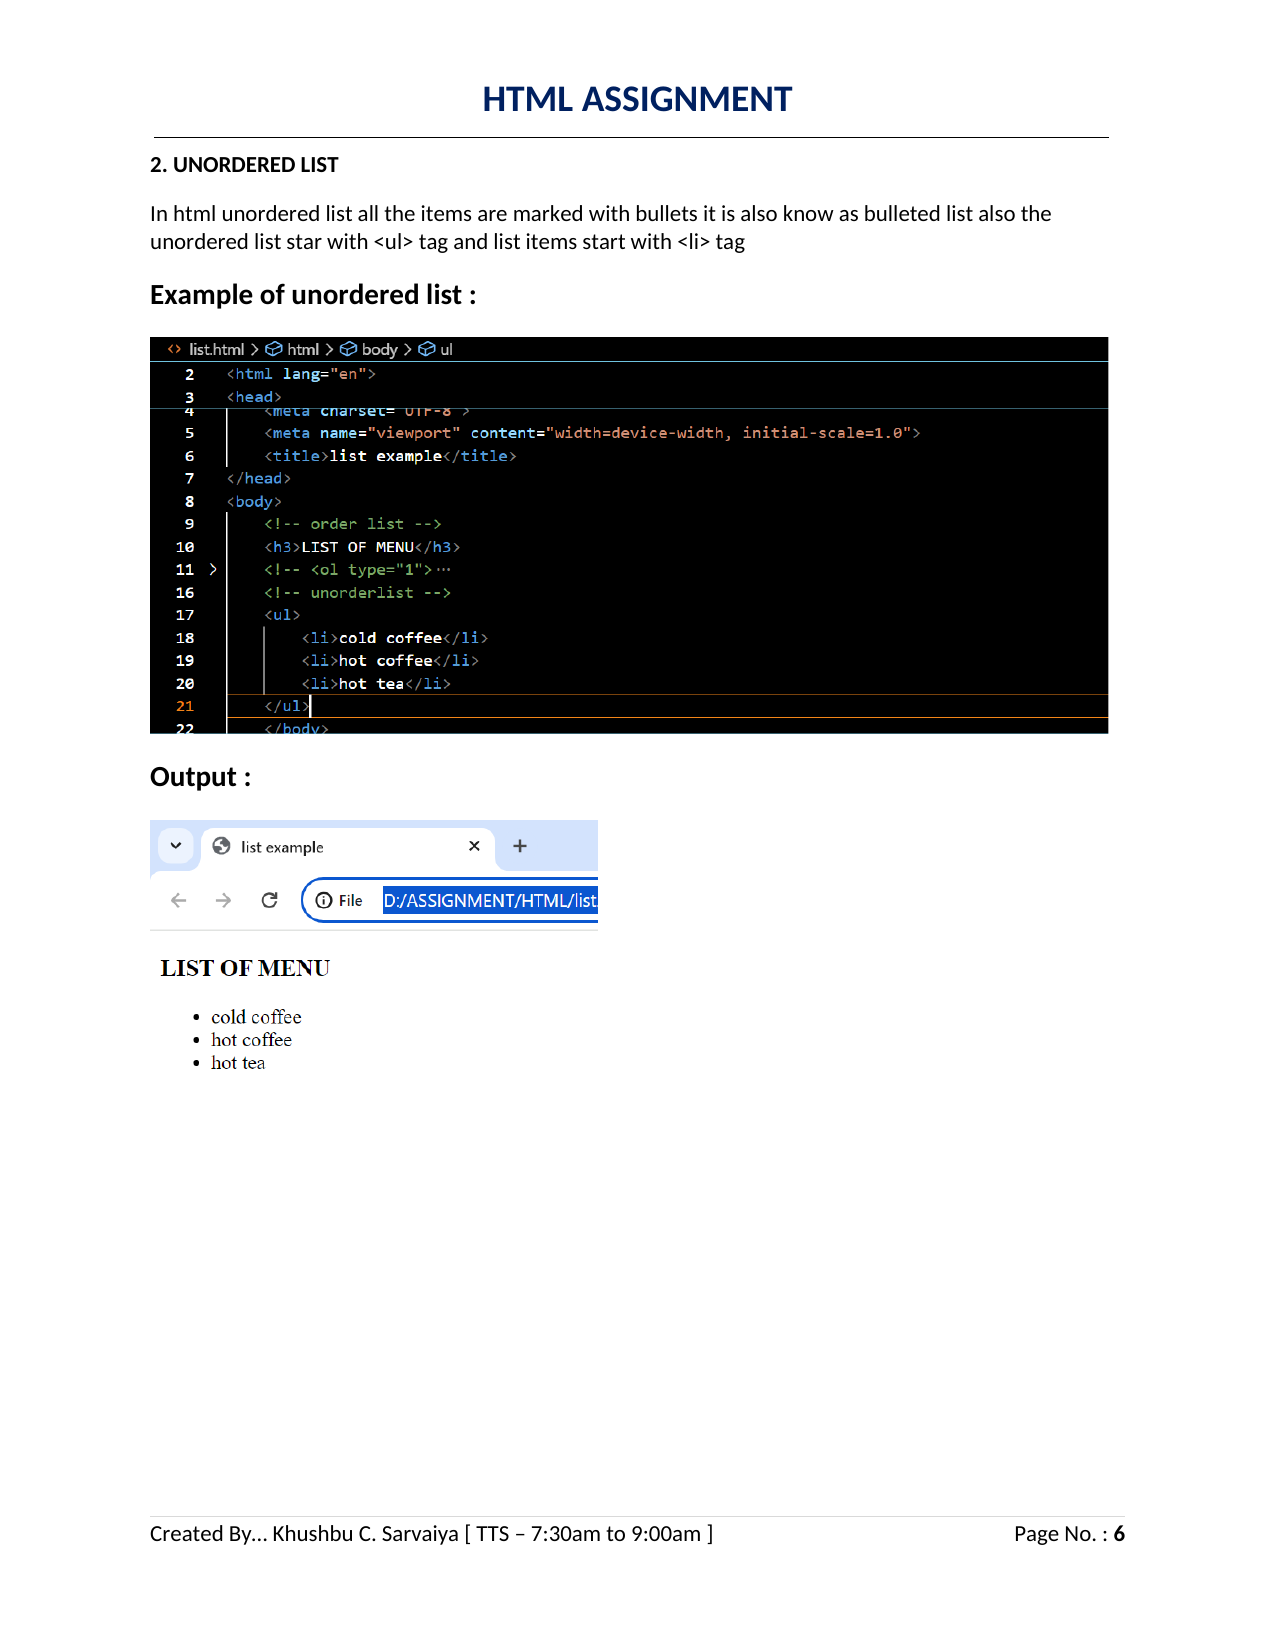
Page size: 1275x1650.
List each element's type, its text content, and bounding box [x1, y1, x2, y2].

picture [150, 820, 598, 1089]
text Example of unordered list : [150, 276, 1125, 311]
text Output : [150, 758, 1125, 794]
text 2. UNORDERED LIST [150, 150, 1125, 178]
picture [150, 337, 1109, 734]
text In html unordered list all the items are marked with bullets it is also know as bulleted list also the unordered list star with <ul> tag and list items start with <li> tag [150, 199, 1125, 255]
